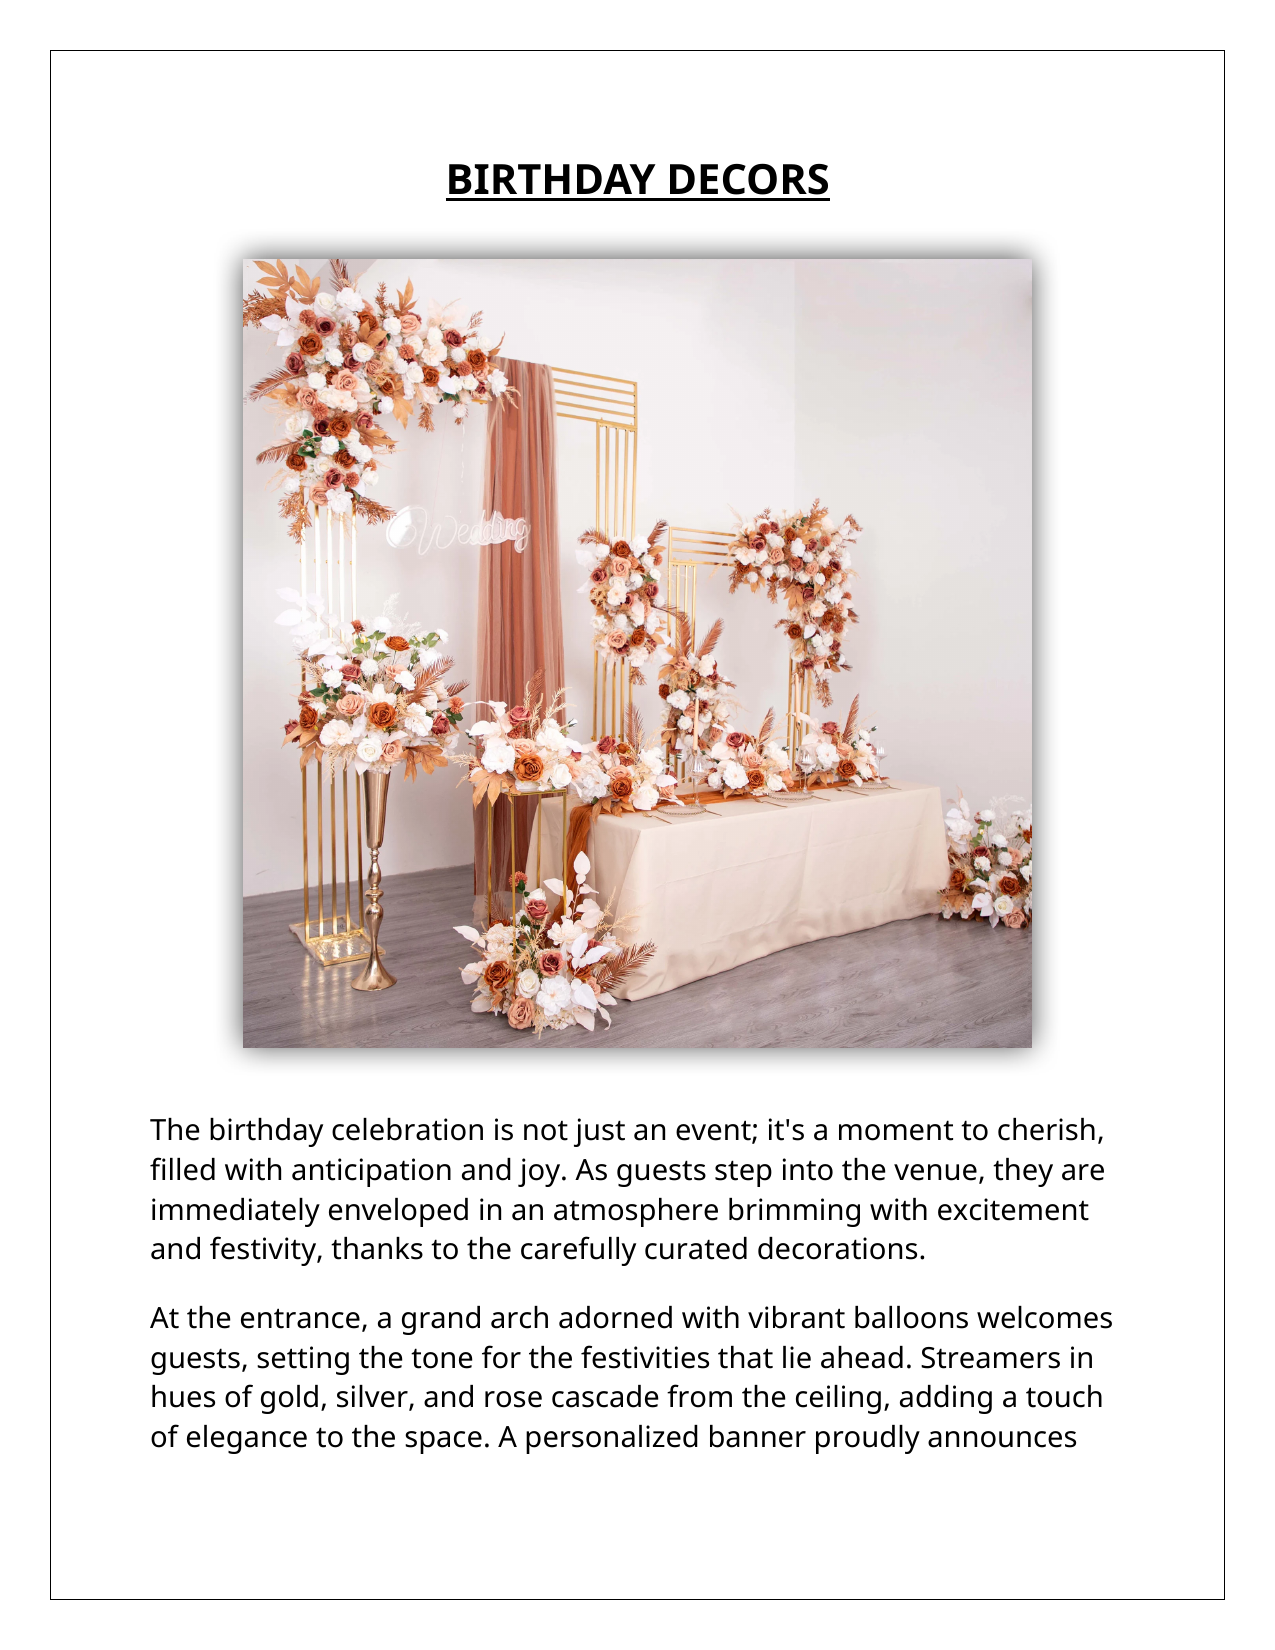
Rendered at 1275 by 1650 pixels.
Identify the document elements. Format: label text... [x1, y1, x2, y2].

text BIRTHDAY DECORS [150, 150, 1125, 207]
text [150, 1297, 1125, 1456]
text The birthday celebration is not just an event; it's a moment to cherish, filled with anticipation and joy. As guests step into the venue, they are immediately enveloped in an atmosphere brimming with excitement and festivity, thanks to the carefully curated decorations. [150, 1109, 1125, 1268]
picture [243, 259, 1032, 1048]
